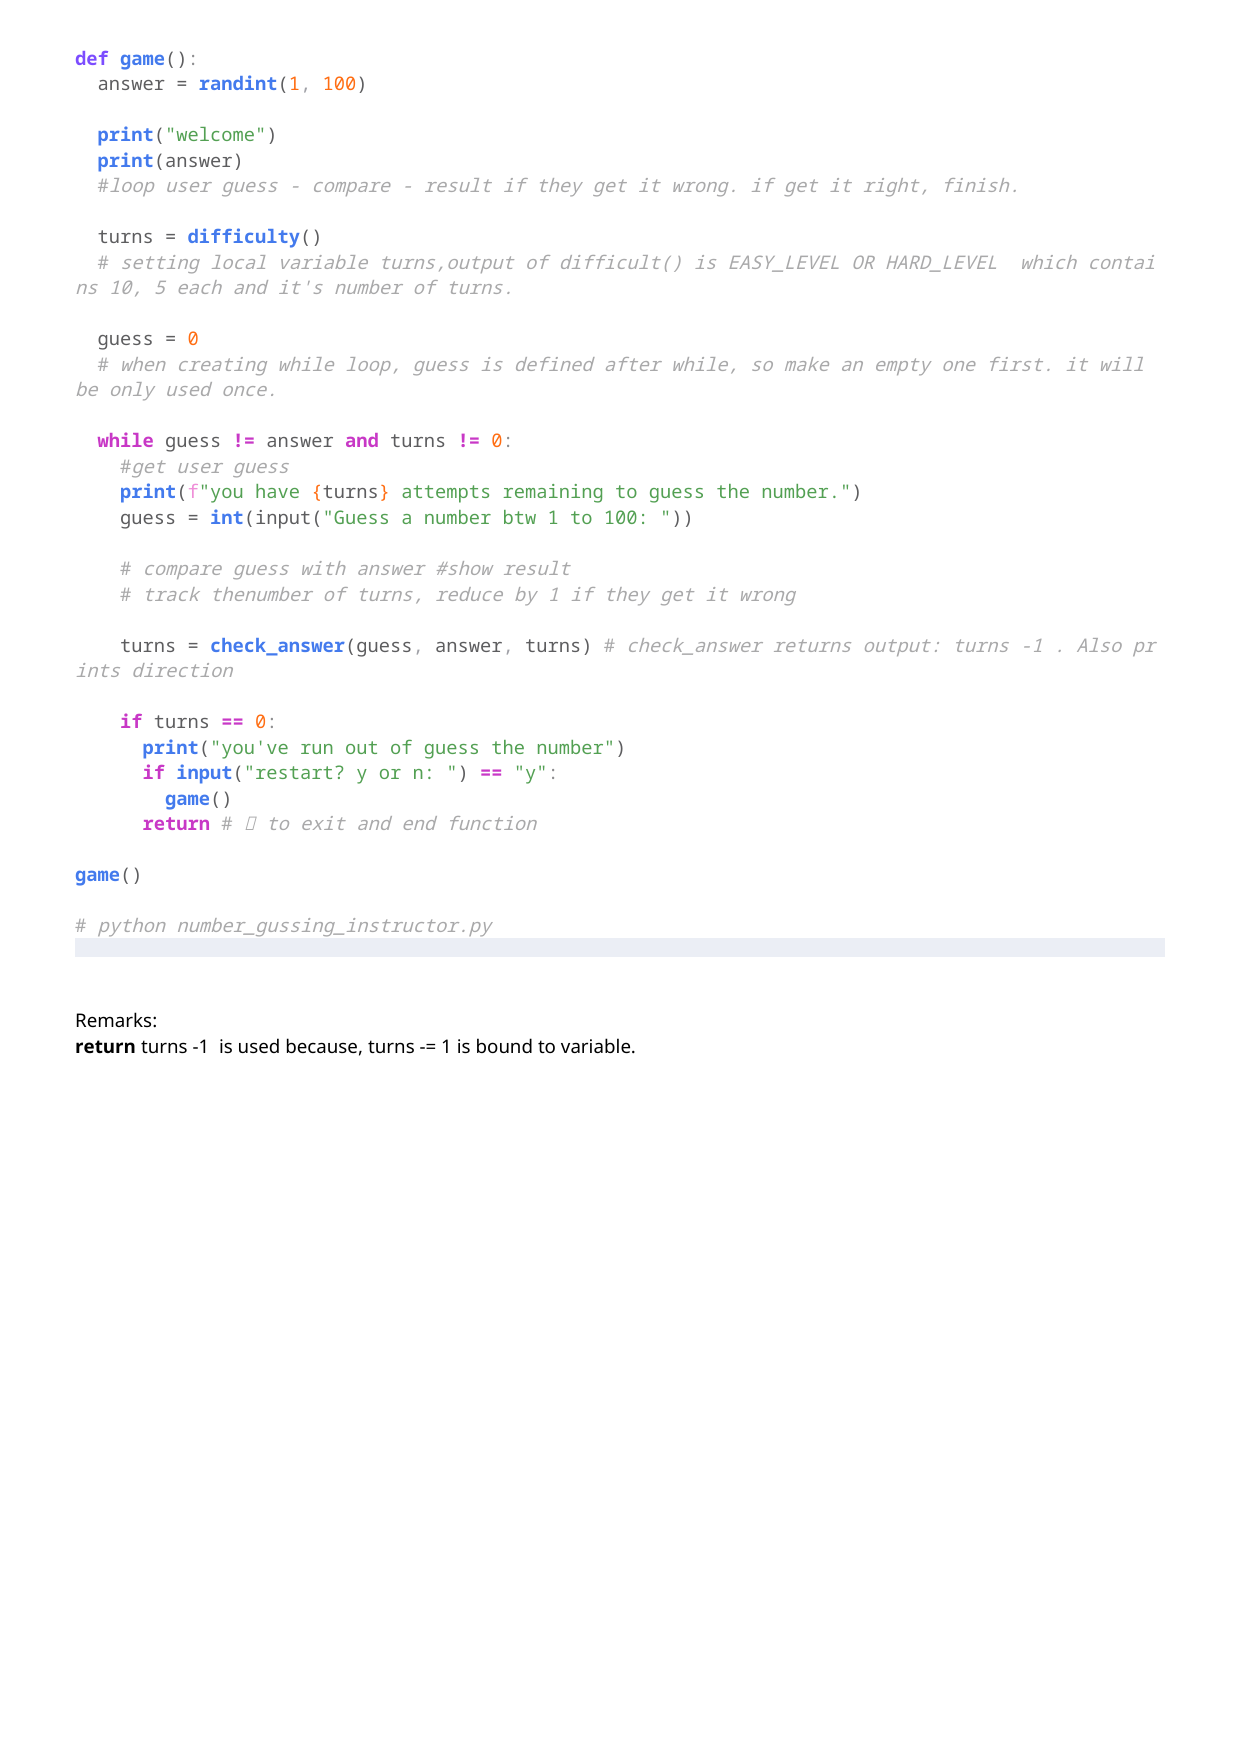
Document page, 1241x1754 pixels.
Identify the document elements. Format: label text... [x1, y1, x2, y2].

text print(f"you have {turns} attempts remaining to guess the number.") [75, 479, 1165, 504]
text guess = 0 [75, 326, 1165, 351]
text game() [75, 862, 1165, 887]
text #loop user guess - compare - result if they get it wrong. if get it right, finish. [75, 173, 1165, 198]
text guess = int(input("Guess a number btw 1 to 100: ")) [75, 504, 1165, 530]
text print(answer) [75, 147, 1165, 173]
text if input("restart? y or n: ") == "y": [75, 759, 1165, 785]
text # when creating while loop, guess is defined after while, so make an empty one first. it will be only used once. [75, 351, 1165, 402]
text answer = randint(1, 100) [75, 71, 1165, 96]
text while guess != answer and turns != 0: [75, 428, 1165, 453]
text game() [75, 785, 1165, 811]
text print("welcome") [75, 122, 1165, 147]
text Remarks: [75, 1008, 1165, 1033]
text #get user guess [75, 453, 1165, 479]
text # compare guess with answer #show result [75, 555, 1165, 581]
text turns = difficulty() [75, 224, 1165, 249]
text turns = check_answer(guess, answer, turns) # check_answer returns output: turns -1 . Also prints direction [75, 632, 1165, 683]
text print("you've run out of guess the number") [75, 734, 1165, 759]
text return turns -1 is used because, turns -= 1 is bound to variable. [75, 1033, 1165, 1059]
text # track thenumber of turns, reduce by 1 if they get it wrong [75, 581, 1165, 606]
text # python number_gussing_instructor.py [75, 913, 1165, 938]
text return # 🚨 to exit and end function [75, 811, 1165, 836]
text def game(): [75, 45, 1165, 71]
text if turns == 0: [75, 708, 1165, 734]
text # setting local variable turns,output of difficult() is EASY_LEVEL OR HARD_LEVEL which contains 10, 5 each and it's number of turns. [75, 249, 1165, 300]
